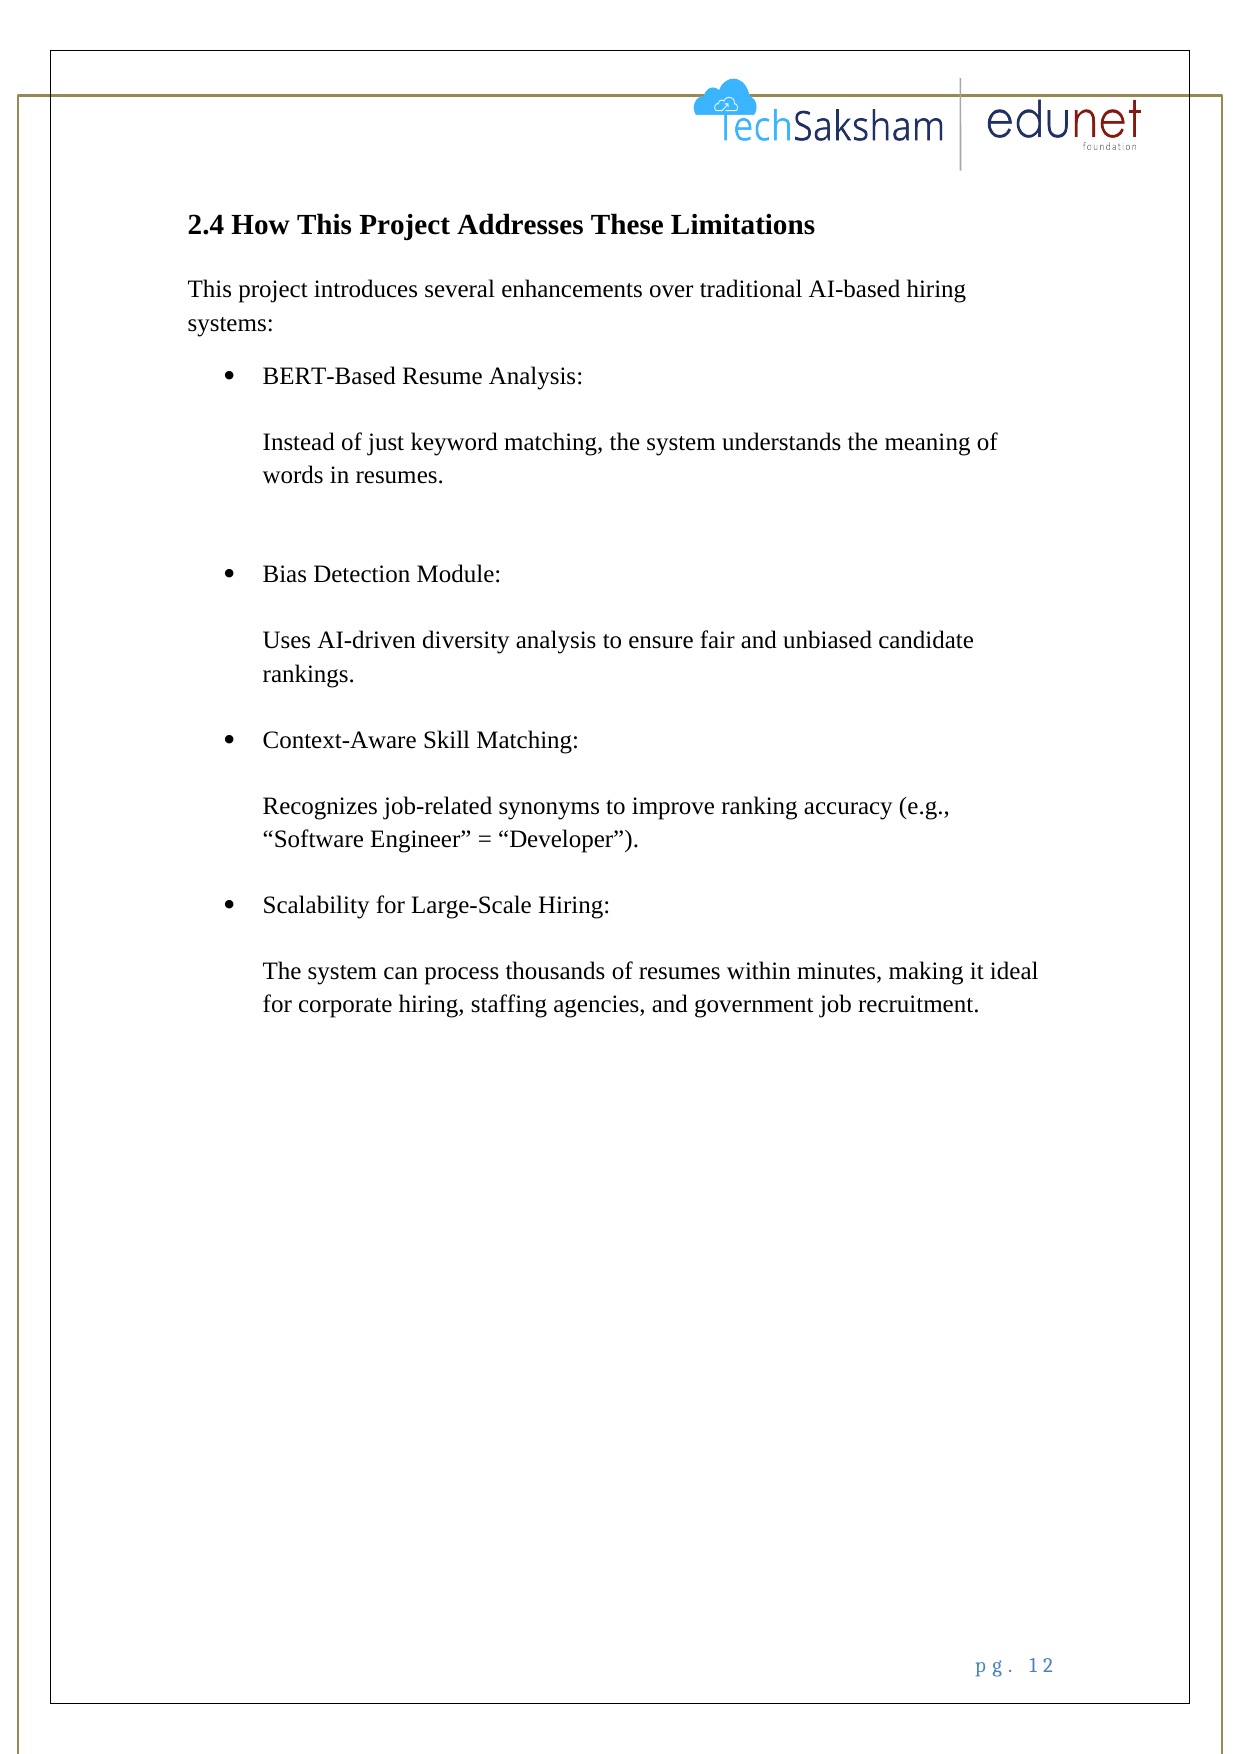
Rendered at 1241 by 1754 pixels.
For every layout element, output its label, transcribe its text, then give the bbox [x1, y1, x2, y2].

list The system can process thousands of resumes within minutes, making it ideal for corporate hiring, staffing agencies, and government job recruitment. [262, 956, 1053, 1018]
list Instead of just keyword matching, the system understands the meaning of words in resumes. [262, 427, 1053, 489]
list Scalability for Large-Scale Hiring: [225, 890, 1053, 918]
list Uses AI-driven diversity analysis to ensure fair and unbiased candidate rankings. [262, 626, 1053, 687]
text 2.4 How This Project Addresses These Limitations [187, 207, 1053, 241]
list Bias Detection Module: [225, 559, 1053, 588]
picture [688, 71, 949, 147]
text This project introduces several enhancements over traditional AI-based hiring systems: [187, 274, 1053, 336]
list BERT-Based Resume Analysis: [225, 361, 1053, 390]
list Context-Aware Skill Matching: [225, 725, 1053, 753]
picture [981, 92, 1148, 157]
list Recognizes job-related synonyms to improve ranking accuracy (e.g., “Software Engineer” = “Developer”). [262, 791, 1053, 852]
